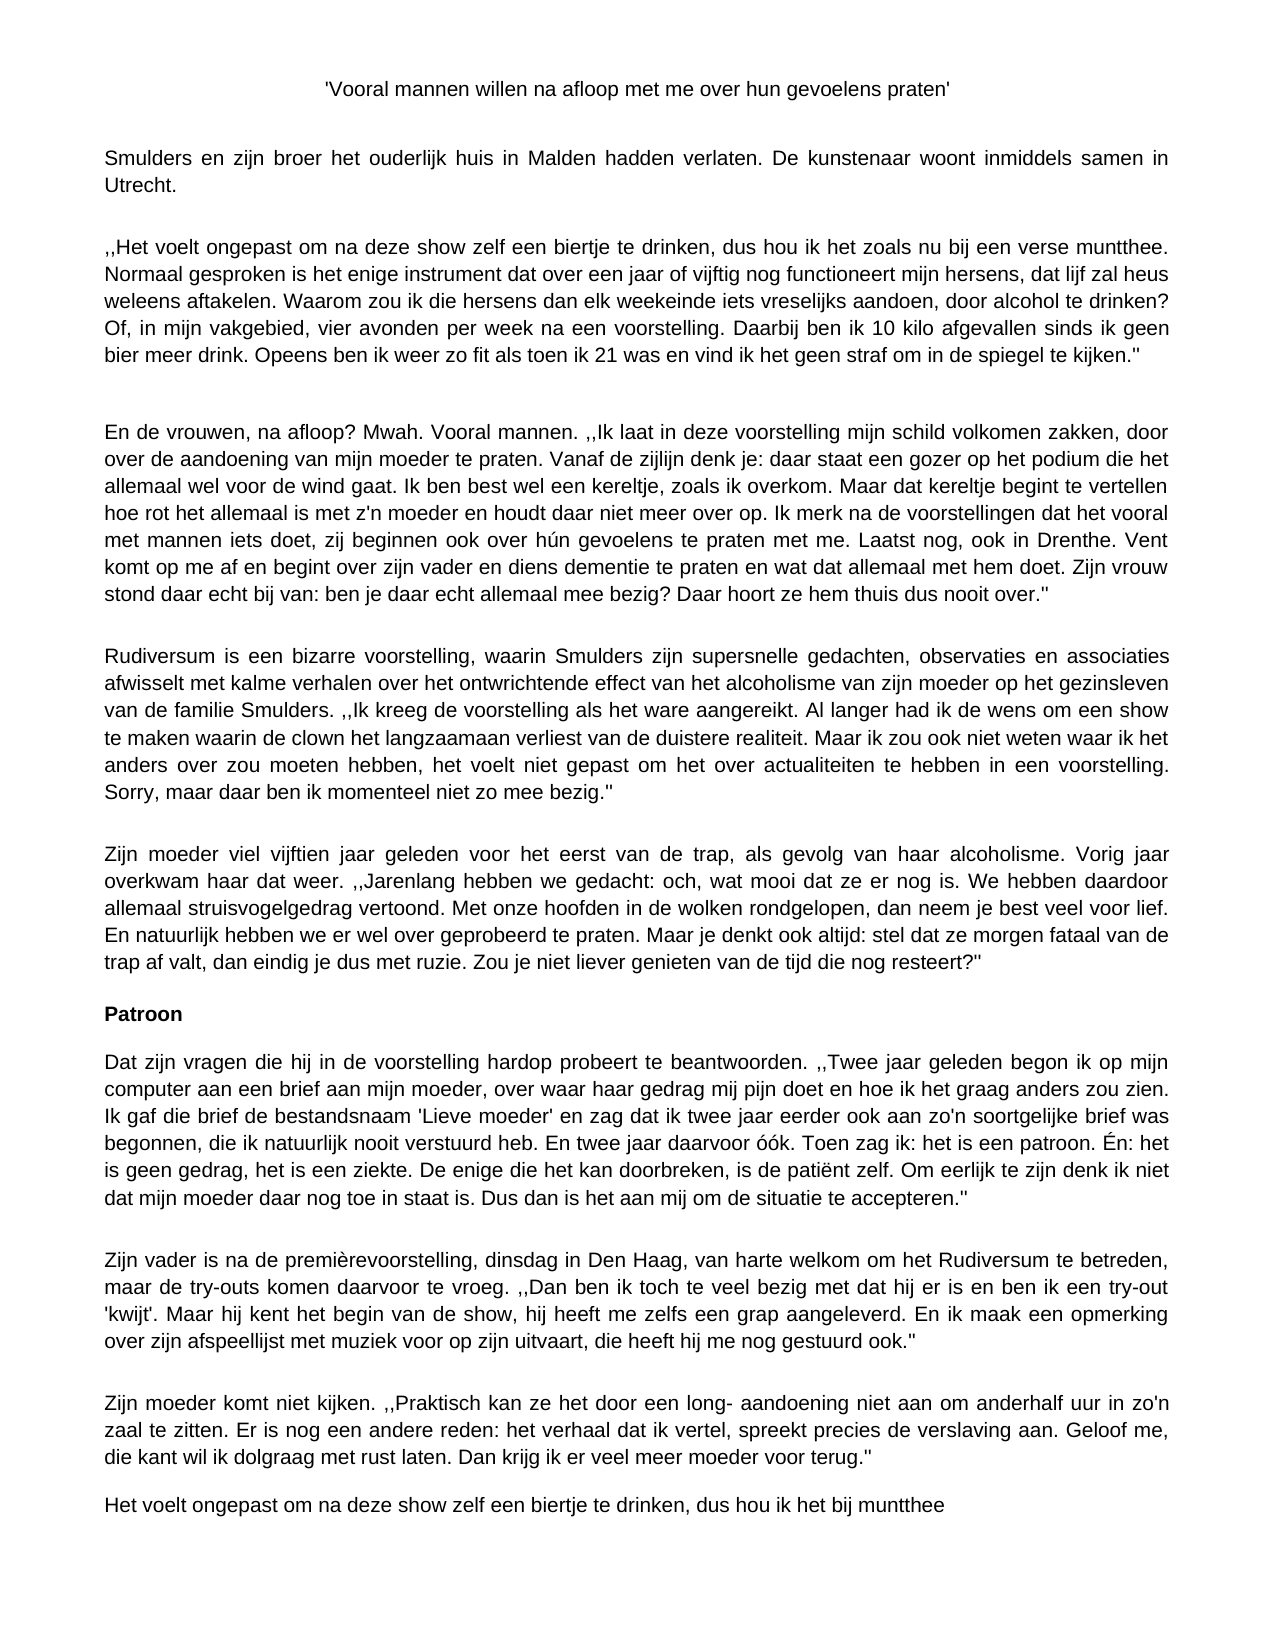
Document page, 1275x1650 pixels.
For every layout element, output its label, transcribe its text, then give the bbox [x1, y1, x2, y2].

text Zijn vader is na de premièrevoorstelling, dinsdag in Den Haag, van harte welkom om het Rudiversum te betreden, maar de try-outs komen daarvoor te vroeg. ,,Dan ben ik toch te veel bezig met dat hij er is en ben ik een try-out 'kwijt'. Maar hij kent het begin van de show, hij heeft me zelfs een grap aangeleverd. En ik maak een opmerking over zijn afspeellijst met muziek voor op zijn uitvaart, die heeft hij me nog gestuurd ook.'' [104, 1244, 1171, 1353]
text Zijn moeder komt niet kijken. ,,Praktisch kan ze het door een long- aandoening niet aan om anderhalf uur in zo'n zaal te zitten. Er is nog een andere reden: het verhaal dat ik vertel, spreekt precies de verslaving aan. Geloof me, die kant wil ik dolgraag met rust laten. Dan krijg ik er veel meer moeder voor terug.'' [104, 1388, 1171, 1469]
text Dat zijn vragen die hij in de voorstelling hardop probeert te beantwoorden. ,,Twee jaar geleden begon ik op mijn computer aan een brief aan mijn moeder, over waar haar gedrag mij pijn doet en hoe ik het graag anders zou zien. Ik gaf die brief de bestandsnaam 'Lieve moeder' en zag dat ik twee jaar eerder ook aan zo'n soortgelijke brief was begonnen, die ik natuurlijk nooit verstuurd heb. En twee jaar daarvoor óók. Toen zag ik: het is een patroon. Én: het is geen gedrag, het is een ziekte. De enige die het kan doorbreken, is de patiënt zelf. Om eerlijk te zijn denk ik niet dat mijn moeder daar nog toe in staat is. Dus dan is het aan mij om de situatie te accepteren.'' [104, 1047, 1171, 1209]
text Patroon [104, 999, 1171, 1026]
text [104, 142, 1171, 196]
text Het voelt ongepast om na deze show zelf een biertje te drinken, dus hou ik het bij muntthee [104, 1490, 1171, 1517]
text Rudiversum is een bizarre voorstelling, waarin Smulders zijn supersnelle gedachten, observaties en associaties afwisselt met kalme verhalen over het ontwrichtende effect van het alcoholisme van zijn moeder op het gezinsleven van de familie Smulders. ,,Ik kreeg de voorstelling als het ware aangereikt. Al langer had ik de wens om een show te maken waarin de clown het langzaamaan verliest van de duistere realiteit. Maar ik zou ook niet weten waar ik het anders over zou moeten hebben, het voelt niet gepast om het over actualiteiten te hebben in een voorstelling. Sorry, maar daar ben ik momenteel niet zo mee bezig.'' [104, 641, 1171, 803]
text Zijn moeder viel vijftien jaar geleden voor het eerst van de trap, als gevolg van haar alcoholisme. Vorig jaar overkwam haar dat weer. ,,Jarenlang hebben we gedacht: och, wat mooi dat ze er nog is. We hebben daardoor allemaal struisvogelgedrag vertoond. Met onze hoofden in de wolken rondgelopen, dan neem je best veel voor lief. En natuurlijk hebben we er wel over geprobeerd te praten. Maar je denkt ook altijd: stel dat ze morgen fataal van de trap af valt, dan eindig je dus met ruzie. Zou je niet liever genieten van de tijd die nog resteert?'' [104, 838, 1171, 974]
text En de vrouwen, na afloop? Mwah. Vooral mannen. ,,Ik laat in deze voorstelling mijn schild volkomen zakken, door over de aandoening van mijn moeder te praten. Vanaf de zijlijn denk je: daar staat een gozer op het podium die het allemaal wel voor de wind gaat. Ik ben best wel een kereltje, zoals ik overkom. Maar dat kereltje begint te vertellen hoe rot het allemaal is met z'n moeder en houdt daar niet meer over op. Ik merk na de voorstellingen dat het vooral met mannen iets doet, zij beginnen ook over hún gevoelens te praten met me. Laatst nog, ook in Drenthe. Vent komt op me af en begint over zijn vader en diens dementie te praten en wat dat allemaal met hem doet. Zijn vrouw stond daar echt bij van: ben je daar echt allemaal mee bezig? Daar hoort ze hem thuis dus nooit over.'' [104, 416, 1171, 606]
text ,,Het voelt ongepast om na deze show zelf een biertje te drinken, dus hou ik het zoals nu bij een verse muntthee. Normaal gesproken is het enige instrument dat over een jaar of vijftig nog functioneert mijn hersens, dat lijf zal heus weleens aftakelen. Waarom zou ik die hersens dan elk weekeinde iets vreselijks aandoen, door alcohol te drinken? Of, in mijn vakgebied, vier avonden per week na een voorstelling. Daarbij ben ik 10 kilo afgevallen sinds ik geen bier meer drink. Opeens ben ik weer zo fit als toen ik 21 was en vind ik het geen straf om in de spiegel te kijken.'' [104, 231, 1171, 367]
